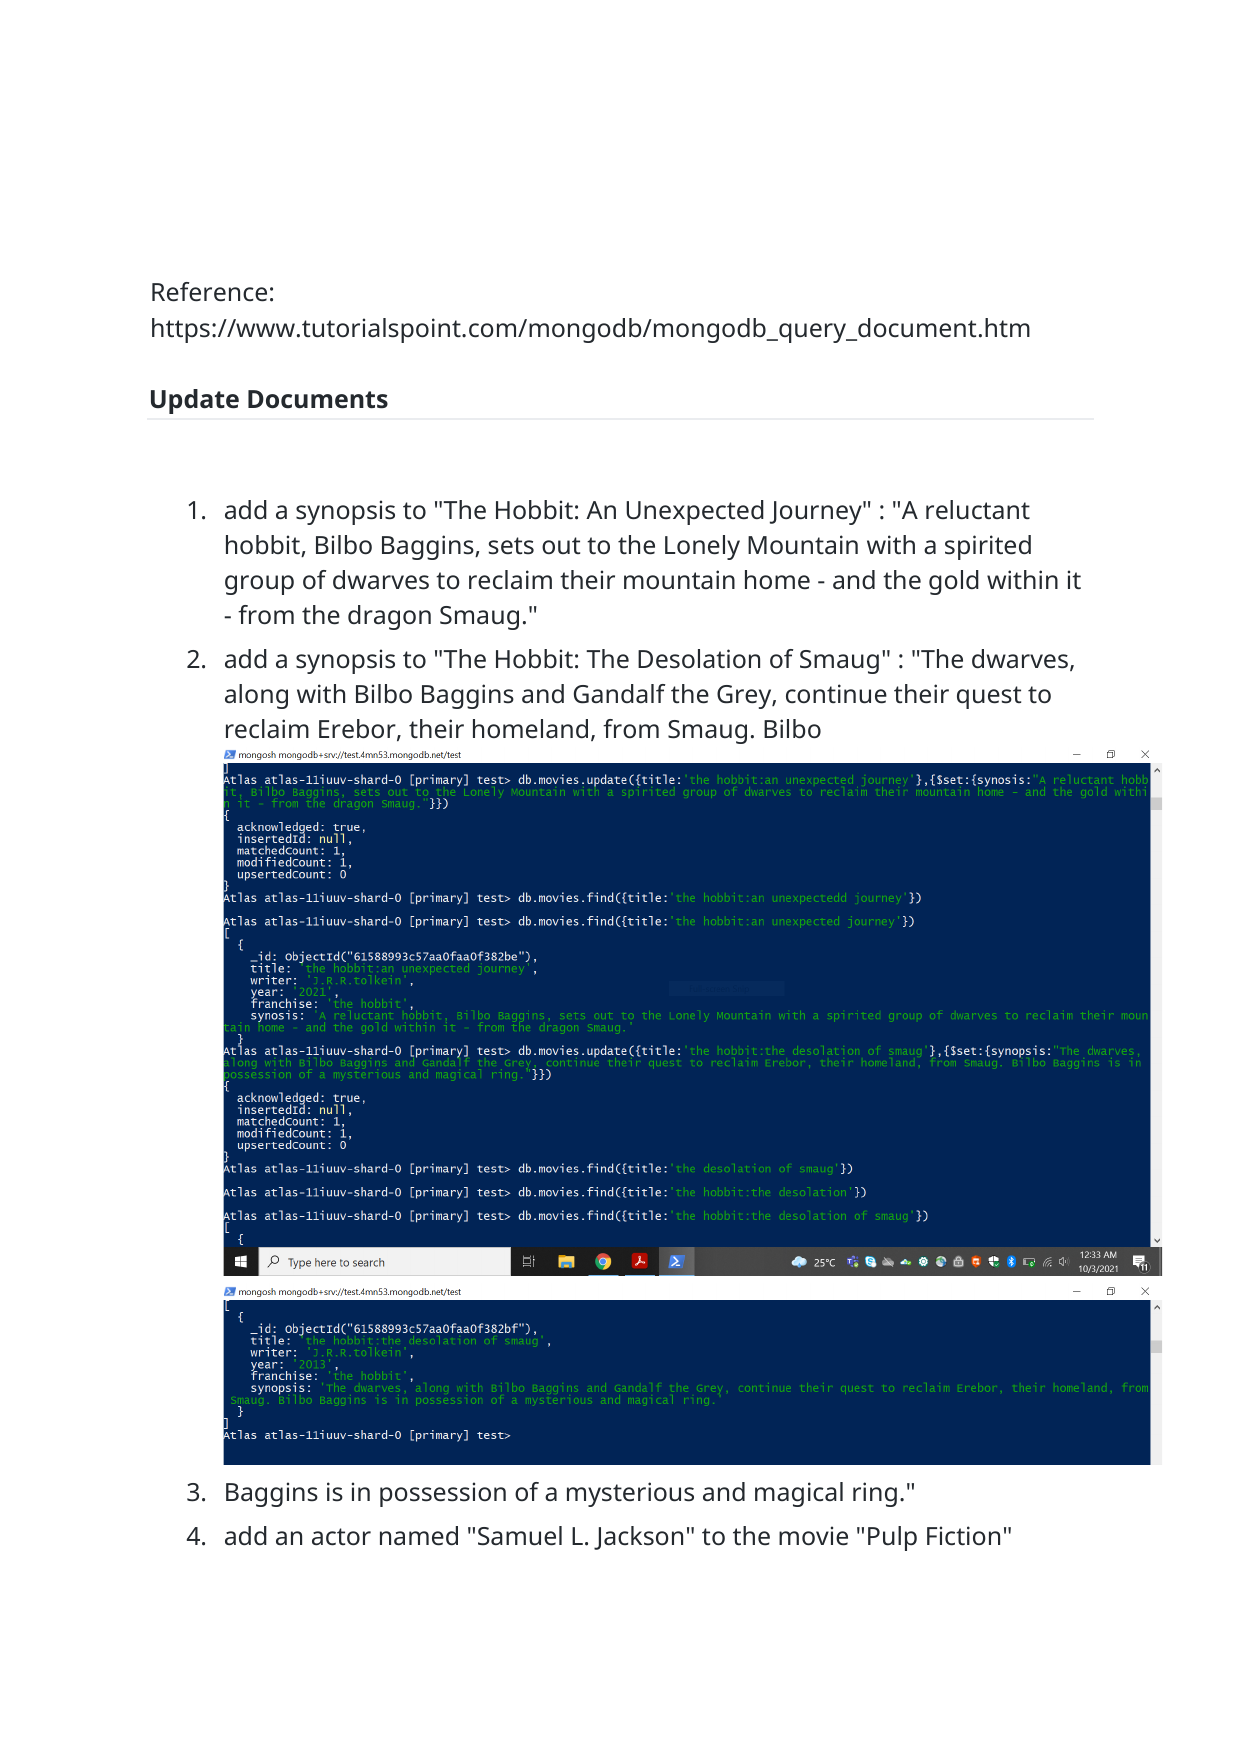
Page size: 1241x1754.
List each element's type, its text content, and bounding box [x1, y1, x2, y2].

list add an actor named "Samuel L. Jackson" to the movie "Pulp Fiction" [186, 1518, 1089, 1553]
picture [223, 1283, 1163, 1465]
picture [223, 747, 1163, 1276]
list Baggins is in possession of a mysterious and magical ring." [186, 1474, 1089, 1508]
subtitle Update Documents [148, 381, 1089, 416]
list add a synopsis to "The Hobbit: An Unexpected Journey" : "A reluctant hobbit, Bilbo Baggins, sets out to the Lonely Mountain with a spirited group of dwarves to reclaim their mountain home - and the gold within it - from the dragon Smaug." [186, 493, 1089, 632]
text https://www.tutorialspoint.com/mongodb/mongodb_query_document.htm [150, 311, 1089, 345]
text Reference: [150, 275, 1089, 309]
